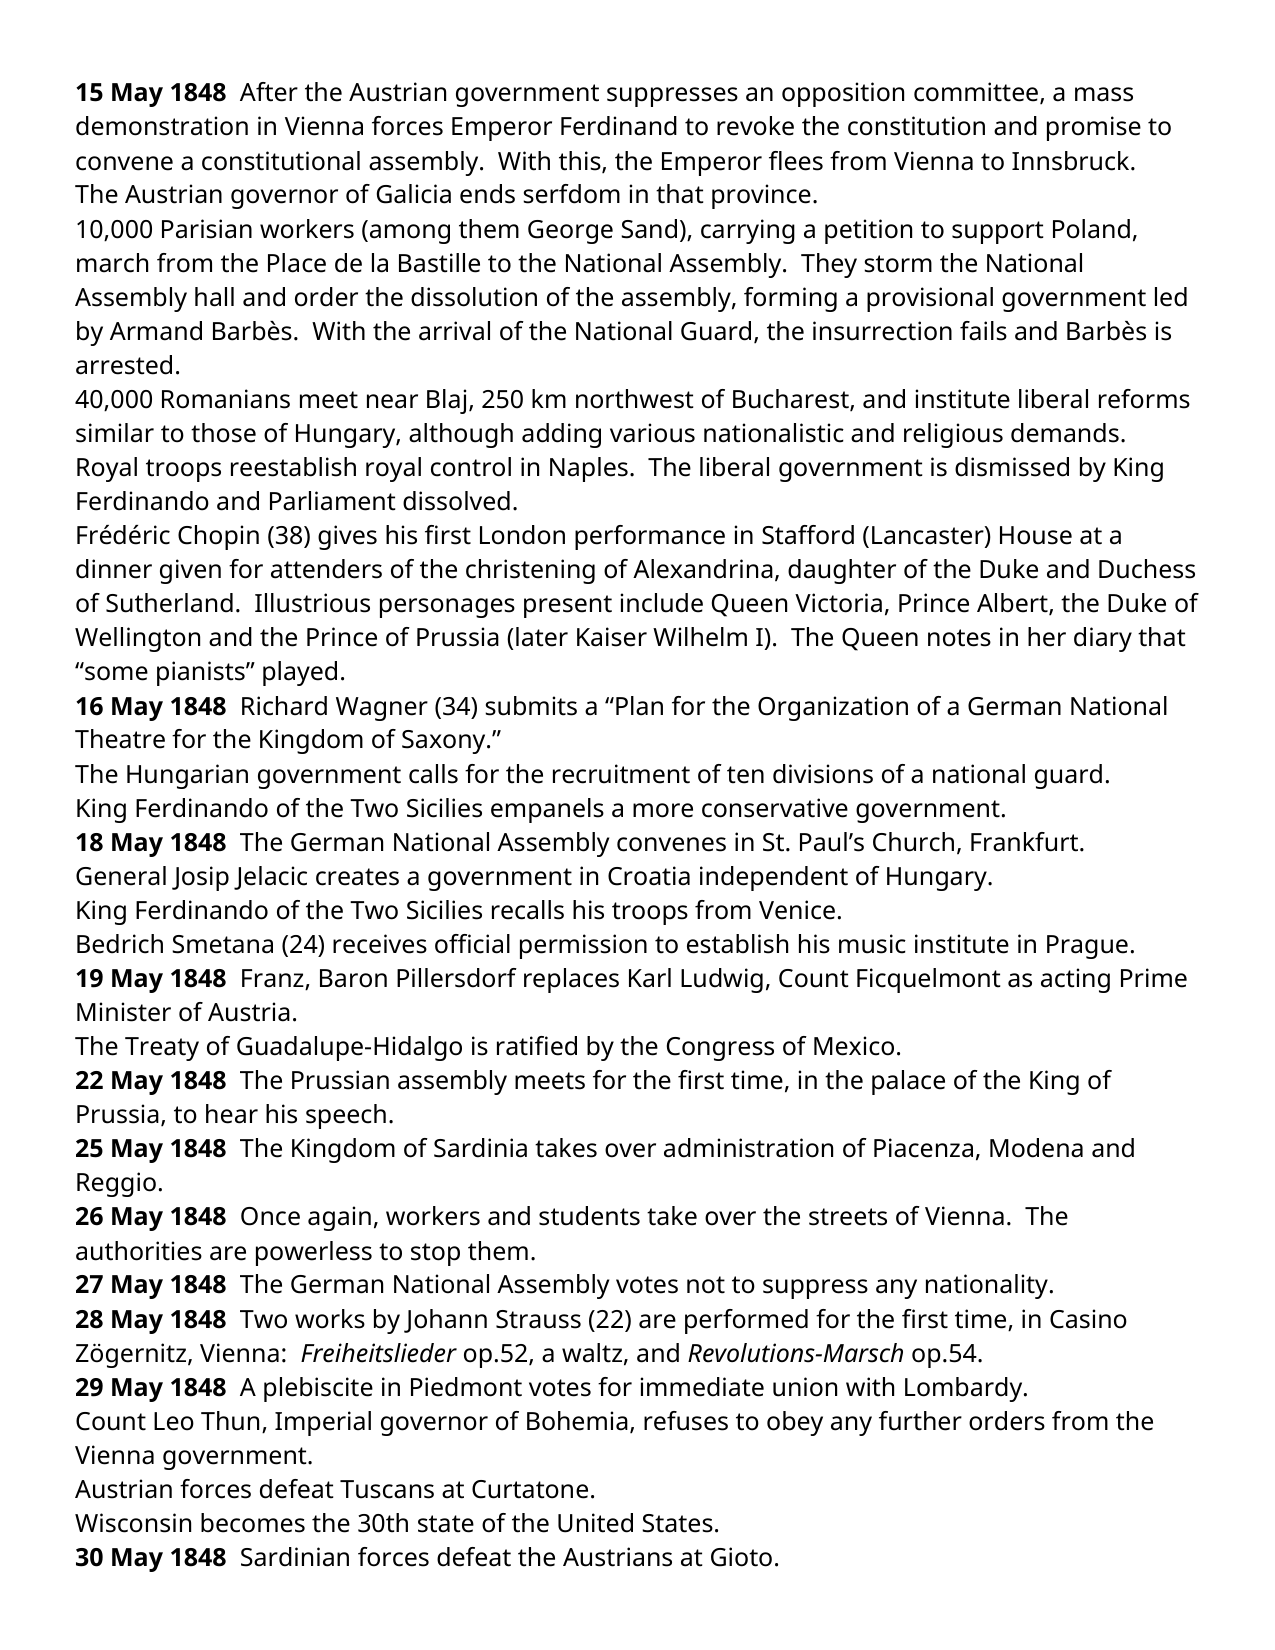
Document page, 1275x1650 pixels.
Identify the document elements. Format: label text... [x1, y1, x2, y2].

text Frédéric Chopin (38) gives his first London performance in Stafford (Lancaster) House at a dinner given for attenders of the christening of Alexandrina, daughter of the Duke and Duchess of Sutherland. Illustrious personages present include Queen Victoria, Prince Albert, the Duke of Wellington and the Prince of Prussia (later Kaiser Wilhelm I). The Queen notes in her diary that “some pianists” played. [75, 518, 1200, 688]
text King Ferdinando of the Two Sicilies empanels a more conservative government. [75, 790, 1200, 824]
text 30 May 1848 Sardinian forces defeat the Austrians at Gioto. [75, 1540, 1200, 1574]
text 40,000 Romanians meet near Blaj, 250 km northwest of Bucharest, and institute liberal reforms similar to those of Hungary, although adding various nationalistic and religious demands. [75, 382, 1200, 450]
text Royal troops reestablish royal control in Naples. The liberal government is dismissed by King Ferdinando and Parliament dissolved. [75, 450, 1200, 518]
text 25 May 1848 The Kingdom of Sardinia takes over administration of Piacenza, Modena and Reggio. [75, 1131, 1200, 1199]
text King Ferdinando of the Two Sicilies recalls his troops from Venice. [75, 892, 1200, 927]
text 22 May 1848 The Prussian assembly meets for the first time, in the palace of the King of Prussia, to hear his speech. [75, 1063, 1200, 1131]
text 10,000 Parisian workers (among them George Sand), carrying a petition to support Poland, march from the Place de la Bastille to the National Assembly. They storm the National Assembly hall and order the dissolution of the assembly, forming a provisional government led by Armand Barbès. With the arrival of the National Guard, the insurrection fails and Barbès is arrested. [75, 211, 1200, 382]
text The Hungarian government calls for the recruitment of ten divisions of a national guard. [75, 756, 1200, 790]
text General Josip Jelacic creates a government in Croatia independent of Hungary. [75, 858, 1200, 892]
text The Austrian governor of Galicia ends serfdom in that province. [75, 177, 1200, 211]
text 18 May 1848 The German National Assembly convenes in St. Paul’s Church, Frankfurt. [75, 824, 1200, 858]
text 26 May 1848 Once again, workers and students take over the streets of Vienna. The authorities are powerless to stop them. [75, 1199, 1200, 1267]
text Wisconsin becomes the 30th state of the United States. [75, 1506, 1200, 1540]
text 19 May 1848 Franz, Baron Pillersdorf replaces Karl Ludwig, Count Ficquelmont as acting Prime Minister of Austria. [75, 961, 1200, 1029]
text The Treaty of Guadalupe-Hidalgo is ratified by the Congress of Mexico. [75, 1029, 1200, 1063]
text 29 May 1848 A plebiscite in Piedmont votes for immediate union with Lombardy. [75, 1369, 1200, 1403]
text Count Leo Thun, Imperial governor of Bohemia, refuses to obey any further orders from the Vienna government. [75, 1403, 1200, 1472]
text Austrian forces defeat Tuscans at Curtatone. [75, 1472, 1200, 1506]
text Bedrich Smetana (24) receives official permission to establish his music institute in Prague. [75, 927, 1200, 961]
text 28 May 1848 Two works by Johann Strauss (22) are performed for the first time, in Casino Zögernitz, Vienna: Freiheitslieder op.52, a waltz, and Revolutions-Marsch op.54. [75, 1301, 1200, 1369]
text 16 May 1848 Richard Wagner (34) submits a “Plan for the Organization of a German National Theatre for the Kingdom of Saxony.” [75, 688, 1200, 756]
text 15 May 1848 After the Austrian government suppresses an opposition committee, a mass demonstration in Vienna forces Emperor Ferdinand to revoke the constitution and promise to convene a constitutional assembly. With this, the Emperor flees from Vienna to Innsbruck. [75, 75, 1200, 177]
text 27 May 1848 The German National Assembly votes not to suppress any nationality. [75, 1267, 1200, 1301]
